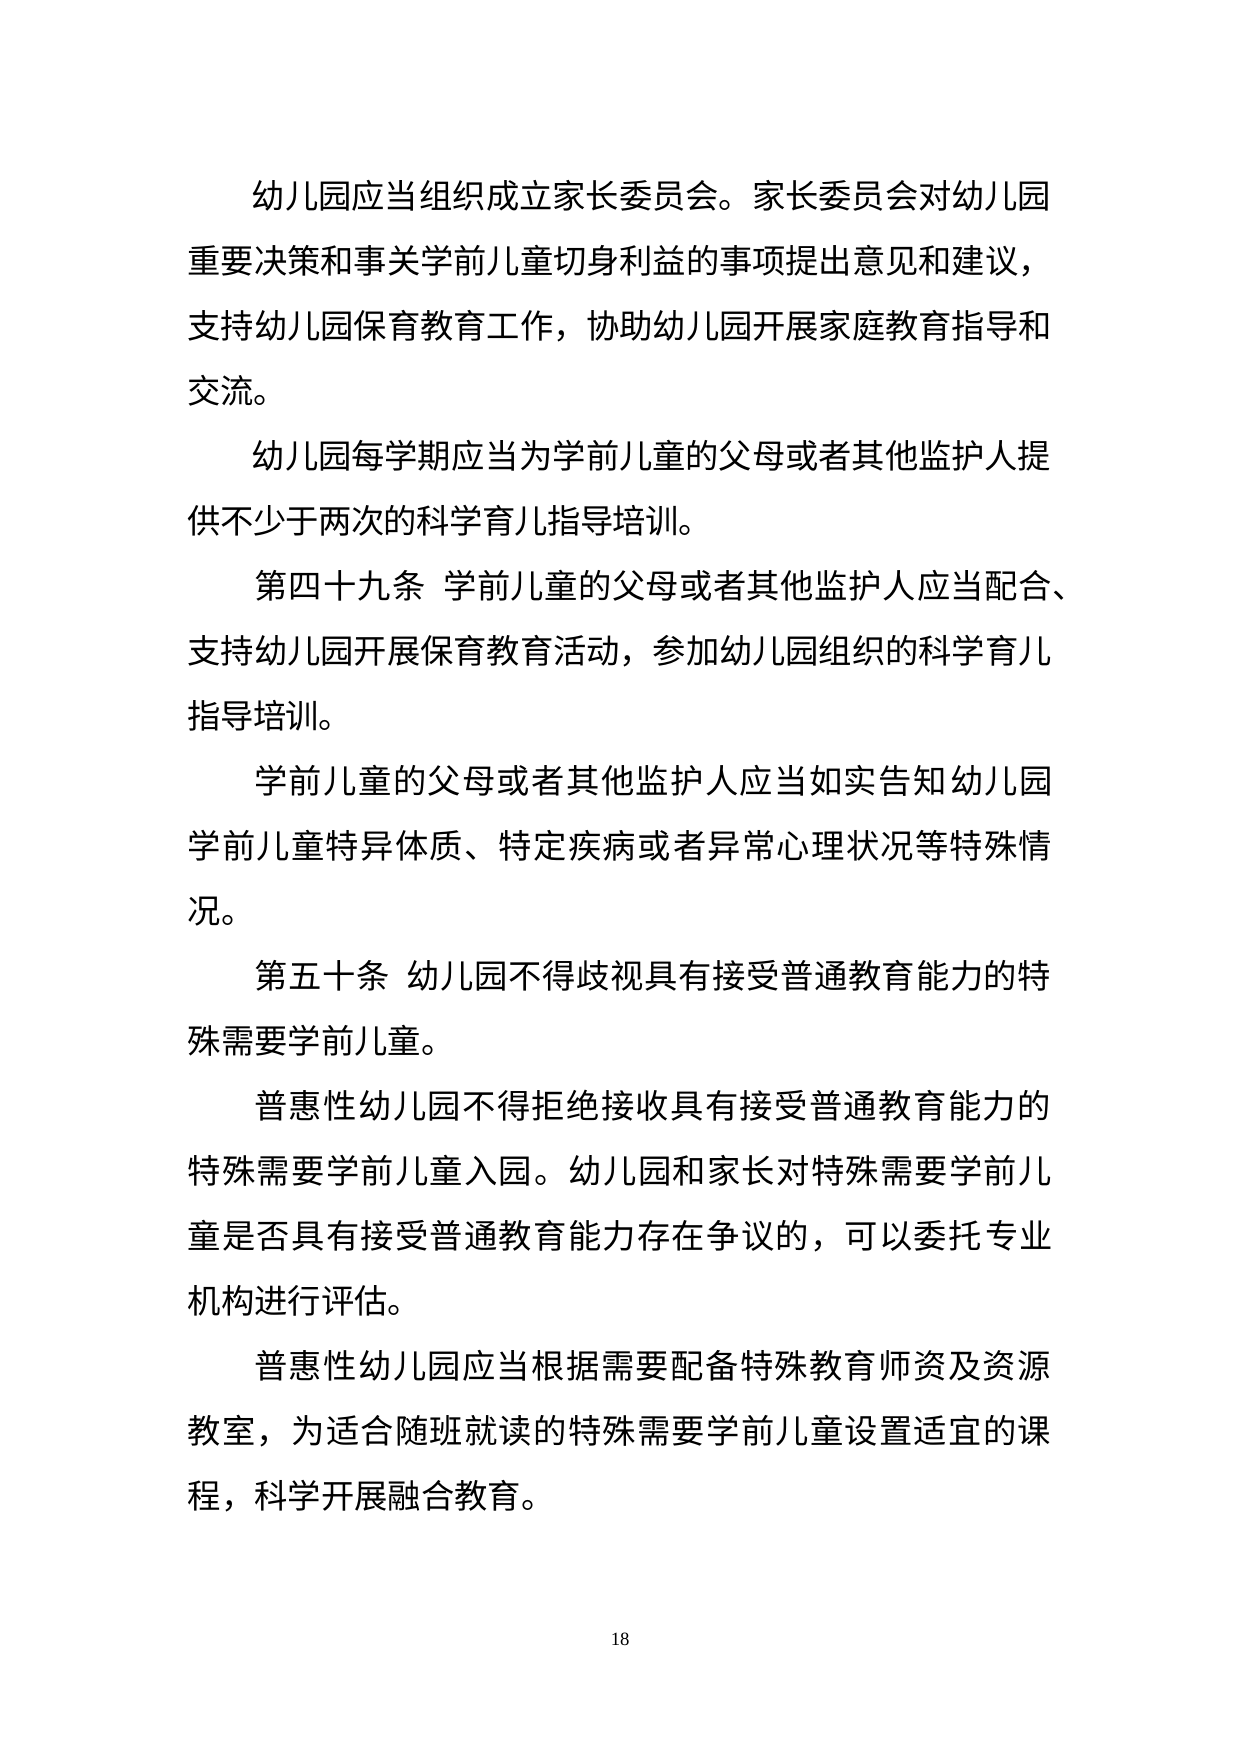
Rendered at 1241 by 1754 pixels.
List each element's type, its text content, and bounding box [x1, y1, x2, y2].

text 幼儿园每学期应当为学前儿童的父母或者其他监护人提供不少于两次的科学育儿指导培训。 [187, 422, 1053, 552]
text 幼儿园应当组织成立家长委员会。家长委员会对幼儿园重要决策和事关学前儿童切身利益的事项提出意见和建议，支持幼儿园保育教育工作，协助幼儿园开展家庭教育指导和交流。 [187, 162, 1053, 422]
text 普惠性幼儿园不得拒绝接收具有接受普通教育能力的特殊需要学前儿童入园。幼儿园和家长对特殊需要学前儿童是否具有接受普通教育能力存在争议的，可以委托专业机构进行评估。 [187, 1072, 1053, 1332]
text 第四十九条 学前儿童的父母或者其他监护人应当配合、支持幼儿园开展保育教育活动，参加幼儿园组织的科学育儿指导培训。 [187, 552, 1053, 747]
text 普惠性幼儿园应当根据需要配备特殊教育师资及资源教室，为适合随班就读的特殊需要学前儿童设置适宜的课程，科学开展融合教育。 [187, 1332, 1053, 1527]
text 学前儿童的父母或者其他监护人应当如实告知幼儿园学前儿童特异体质、特定疾病或者异常心理状况等特殊情况。 [187, 747, 1053, 942]
text 第五十条 幼儿园不得歧视具有接受普通教育能力的特殊需要学前儿童。 [187, 942, 1053, 1072]
